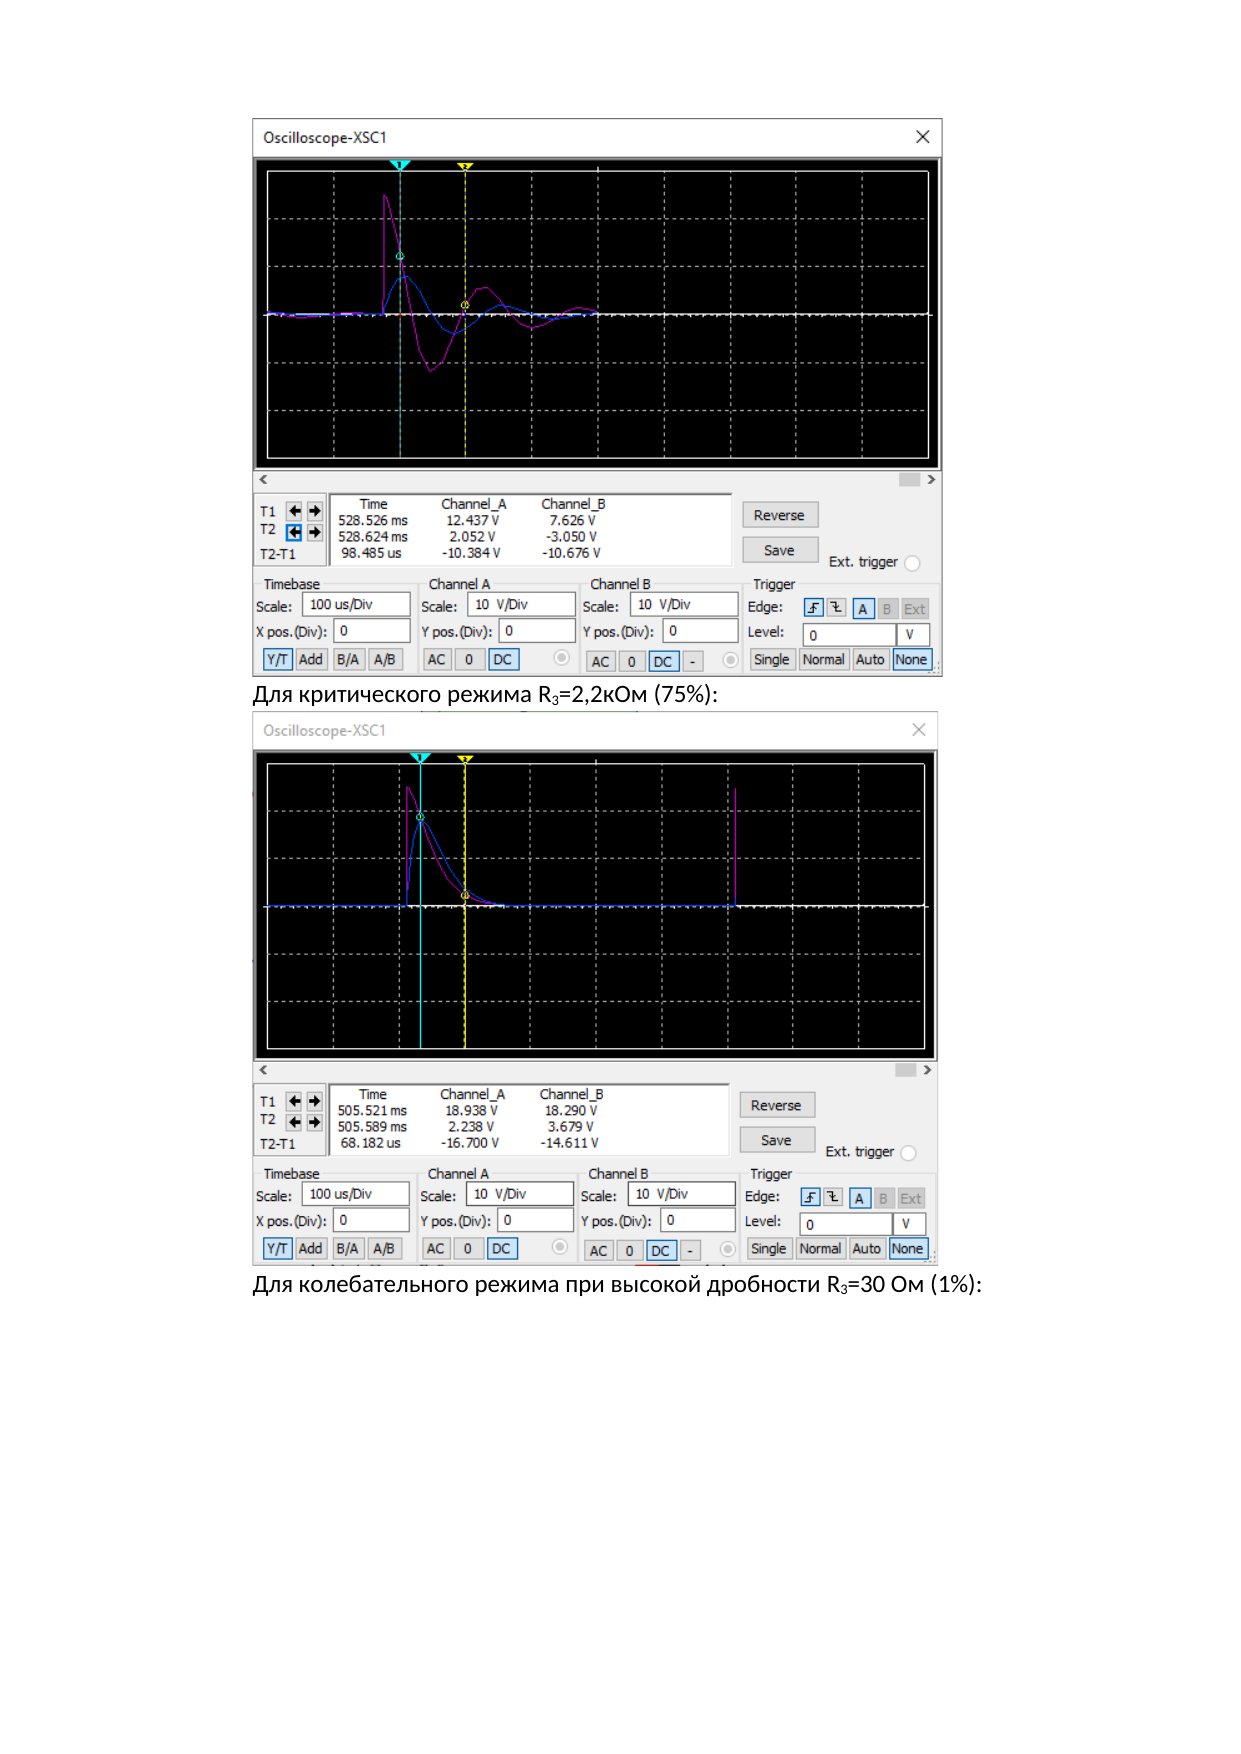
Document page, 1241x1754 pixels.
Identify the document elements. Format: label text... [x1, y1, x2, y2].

list Для критического режима R3=2,2кОм (75%): [252, 678, 1152, 709]
picture [252, 118, 943, 677]
picture [252, 711, 939, 1266]
list Для колебательного режима при высокой дробности R3=30 Ом (1%): [252, 1268, 1152, 1298]
